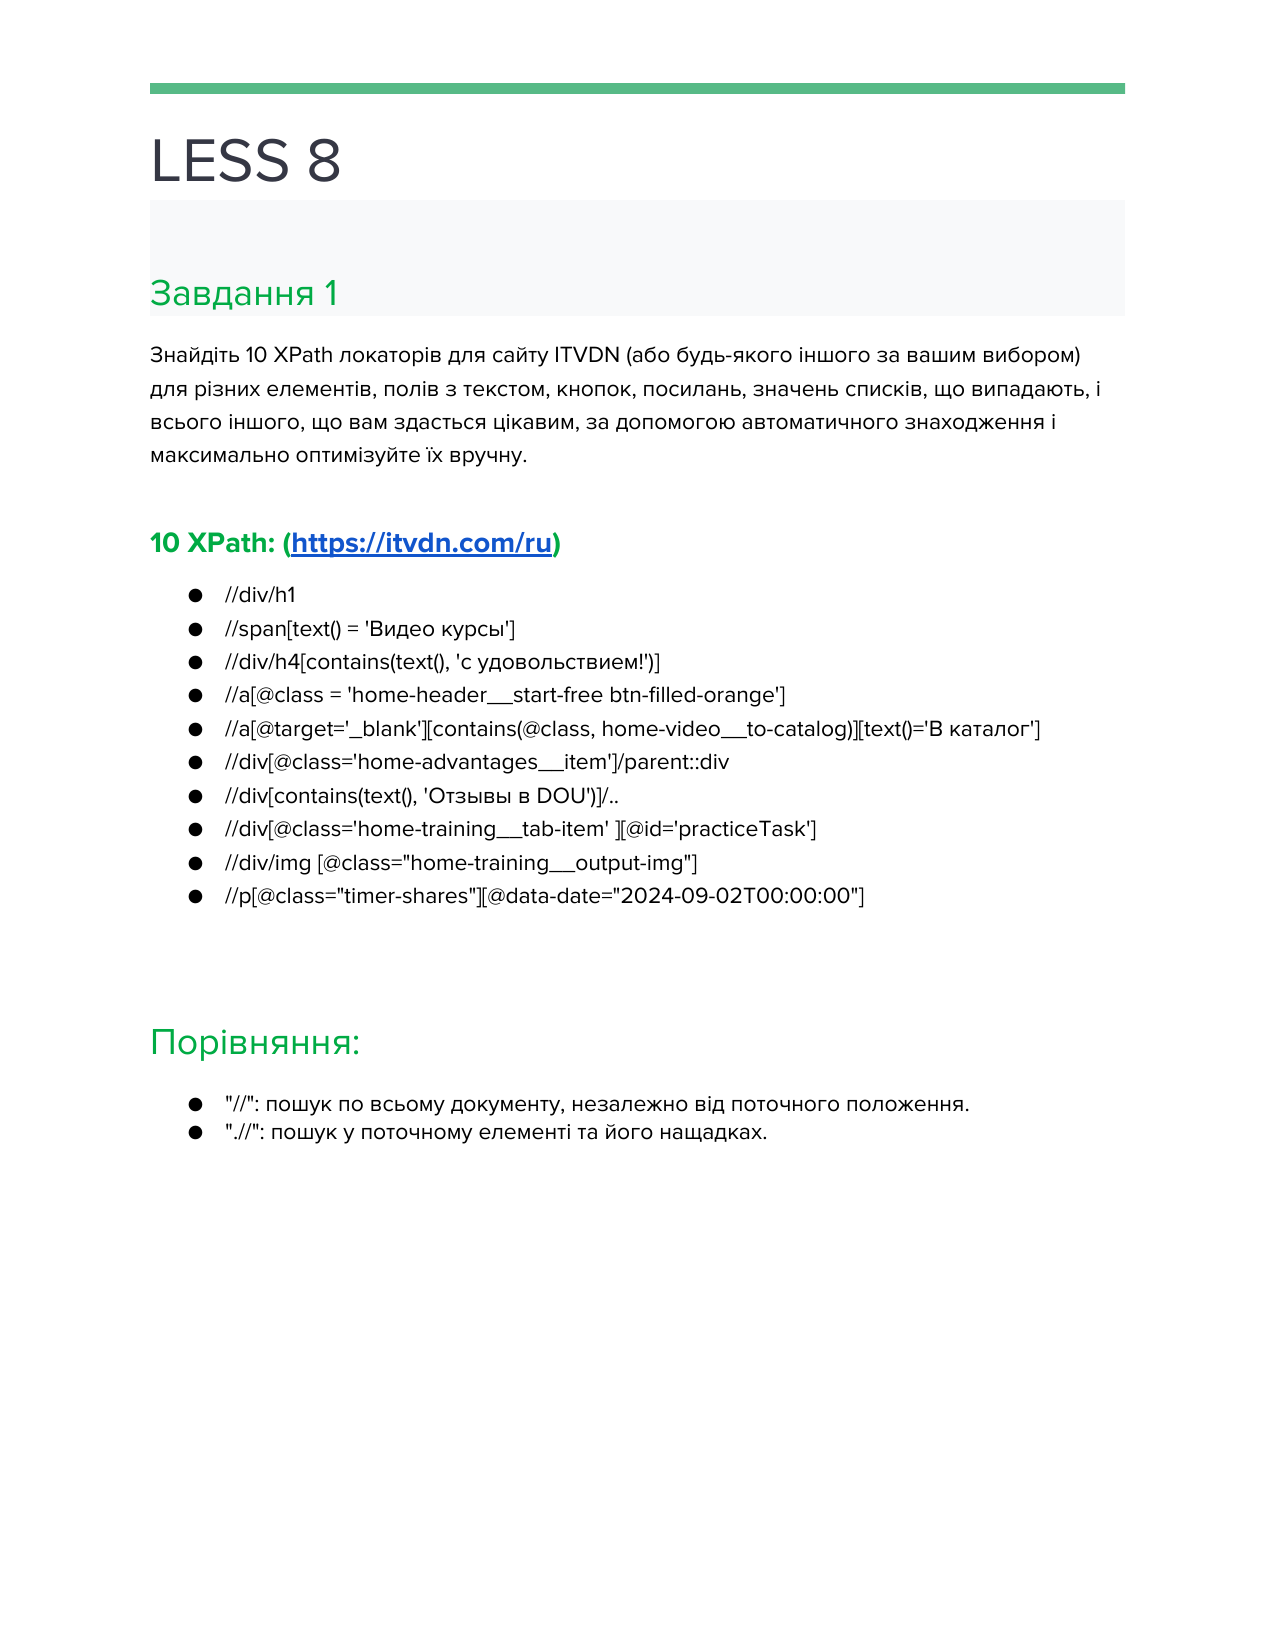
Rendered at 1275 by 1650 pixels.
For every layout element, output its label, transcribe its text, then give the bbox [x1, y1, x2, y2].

list //div[@class='home-advantages__item']/parent::div [187, 749, 1125, 777]
subtitle Завдання 1 [150, 271, 1125, 316]
subtitle Порівняння: [150, 1020, 1125, 1066]
list ".//": пошук у поточному елементі та його нащадках. [187, 1119, 1125, 1147]
title LESS 8 [150, 124, 1125, 200]
list //a[@class = 'home-header__start-free btn-filled-orange'] [187, 682, 1125, 710]
list //a[@target='_blank'][contains(@class, home-video__to-catalog)][text()='В каталог'] [187, 715, 1125, 743]
subtitle 10 XPath: (https://itvdn.com/ru) [150, 525, 1125, 561]
text Знайдіть 10 XPath локаторів для сайту ITVDN (або будь-якого іншого за вашим вибором) для різних елементів, полів з текстом, кнопок, посилань, значень списків, що випадають, і всього іншого, що вам здасться цікавим, за допомогою автоматичного знаходження і максимально оптимізуйте їх вручну. [150, 341, 1125, 470]
list "//": пошук по всьому документу, незалежно від поточного положення. [187, 1091, 1125, 1119]
list //div[@class='home-training__tab-item' ][@id='practiceTask'] [187, 816, 1125, 843]
list //div/h4[contains(text(), 'с удовольствием!')] [187, 648, 1125, 676]
list //div[contains(text(), 'Отзывы в DOU')]/.. [187, 782, 1125, 810]
list //p[@class="timer-shares"][@data-date="2024-09-02T00:00:00"] [187, 882, 1125, 910]
list //div/img [@class="home-training__output-img"] [187, 849, 1125, 877]
picture [150, 83, 1125, 94]
list //div/h1 [187, 582, 1125, 609]
list //span[text() = 'Видео курсы'] [187, 615, 1125, 643]
